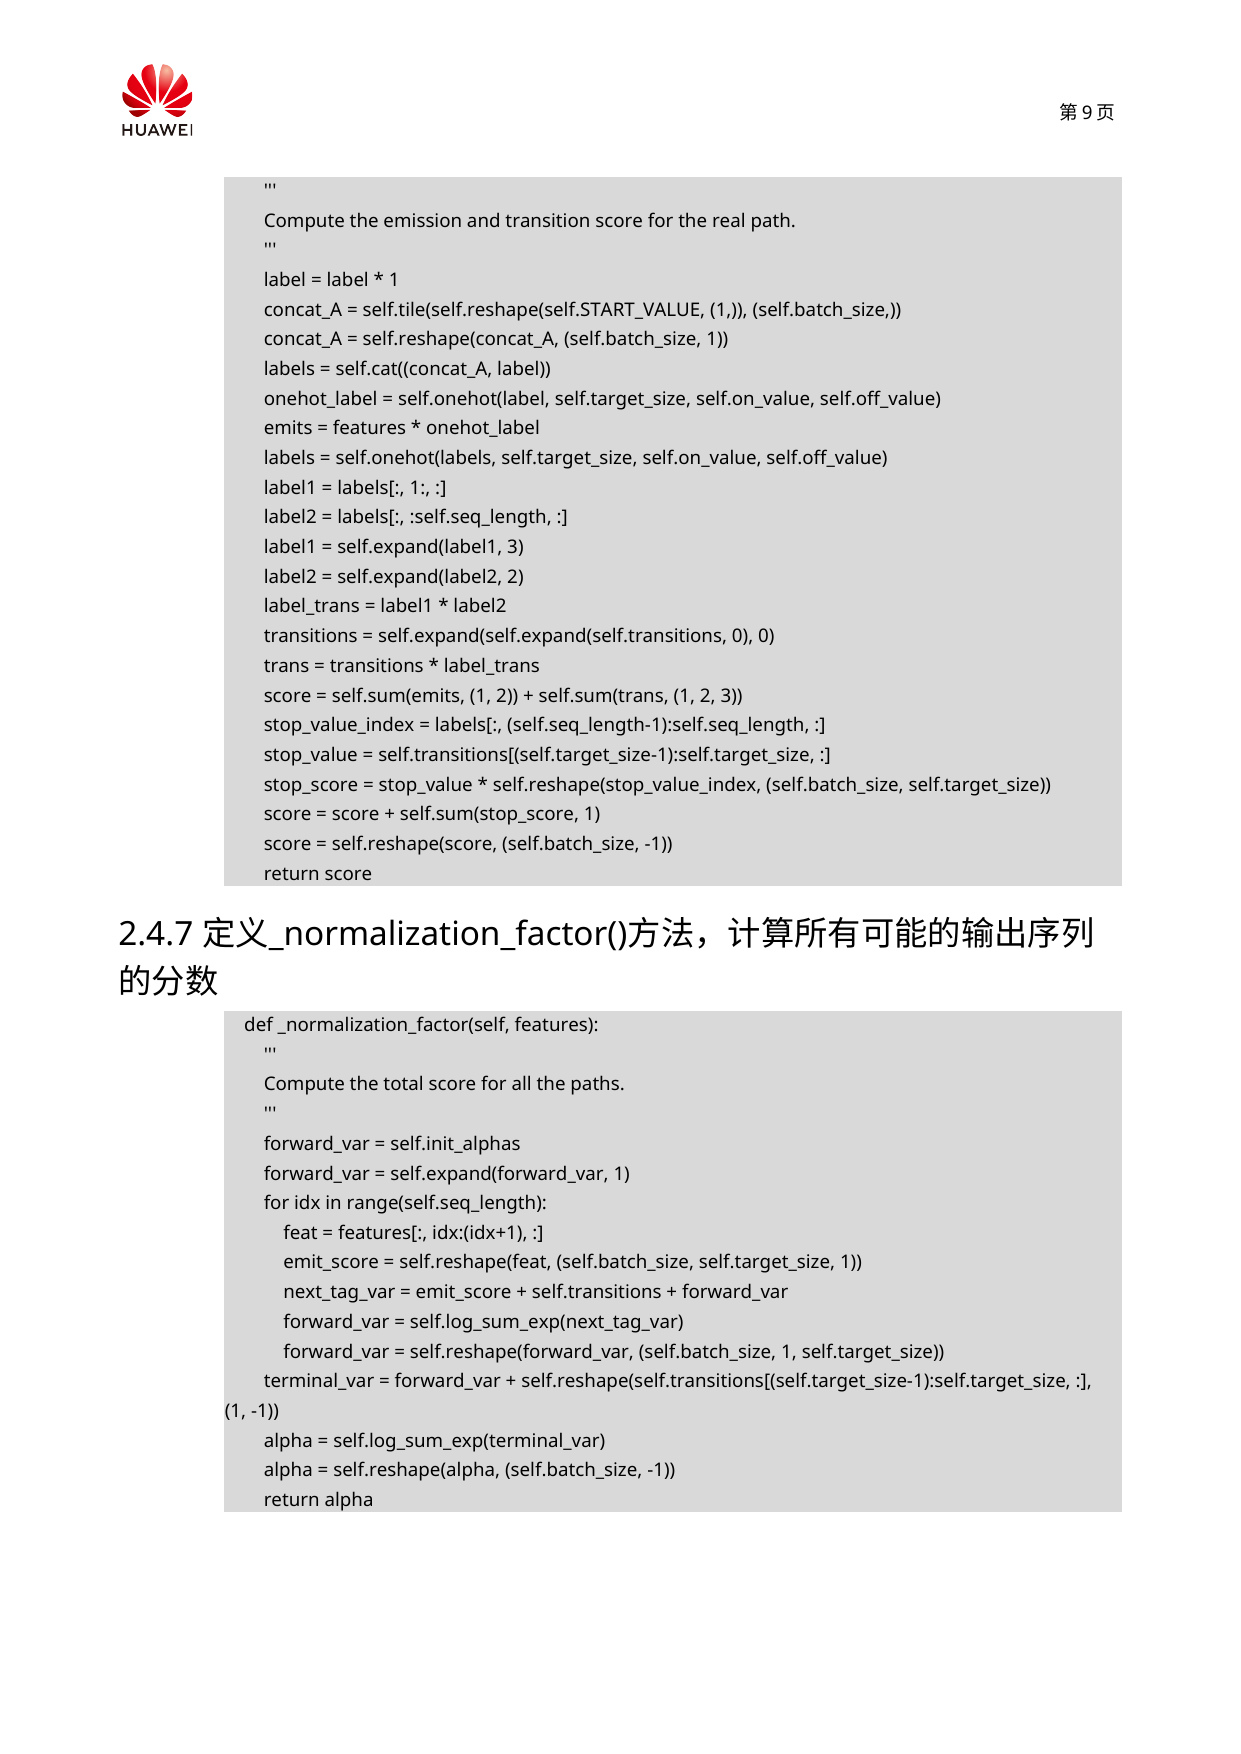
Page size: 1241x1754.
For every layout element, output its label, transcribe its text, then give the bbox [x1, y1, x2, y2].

text def _normalization_factor(self, features): [224, 1011, 1122, 1037]
text score = self.reshape(score, (self.batch_size, -1)) [224, 830, 1122, 856]
text Compute the total score for all the paths. [224, 1071, 1122, 1096]
picture [122, 64, 193, 136]
text forward_var = self.reshape(forward_var, (self.batch_size, 1, self.target_size)) [224, 1338, 1122, 1363]
text alpha = self.reshape(alpha, (self.batch_size, -1)) [224, 1457, 1122, 1482]
text (1, -1)) [224, 1397, 1122, 1423]
text Compute the emission and transition score for the real path. [224, 207, 1122, 232]
text label_trans = label1 * label2 [224, 593, 1122, 618]
text feat = features[:, idx:(idx+1), :] [224, 1219, 1122, 1245]
text score = score + self.sum(stop_score, 1) [224, 801, 1122, 826]
text labels = self.cat((concat_A, label)) [224, 355, 1122, 381]
text score = self.sum(emits, (1, 2)) + self.sum(trans, (1, 2, 3)) [224, 682, 1122, 707]
text transitions = self.expand(self.expand(self.transitions, 0), 0) [224, 622, 1122, 648]
text concat_A = self.tile(self.reshape(self.START_VALUE, (1,)), (self.batch_size,)) [224, 296, 1122, 321]
text labels = self.onehot(labels, self.target_size, self.on_value, self.off_value) [224, 444, 1122, 470]
text return alpha [224, 1486, 1122, 1512]
text label = label * 1 [224, 266, 1122, 292]
text forward_var = self.init_alphas [224, 1130, 1122, 1156]
text forward_var = self.log_sum_exp(next_tag_var) [224, 1308, 1122, 1334]
text stop_value_index = labels[:, (self.seq_length-1):self.seq_length, :] [224, 712, 1122, 737]
text ''' [224, 177, 1122, 203]
text onehot_label = self.onehot(label, self.target_size, self.on_value, self.off_value) [224, 385, 1122, 411]
text label1 = self.expand(label1, 3) [224, 533, 1122, 559]
text for idx in range(self.seq_length): [224, 1189, 1122, 1215]
text trans = transitions * label_trans [224, 652, 1122, 678]
text ''' [224, 1100, 1122, 1126]
text next_tag_var = emit_score + self.transitions + forward_var [224, 1278, 1122, 1304]
text ''' [224, 237, 1122, 262]
text stop_score = stop_value * self.reshape(stop_value_index, (self.batch_size, self.target_size)) [224, 771, 1122, 796]
text label2 = self.expand(label2, 2) [224, 563, 1122, 589]
text concat_A = self.reshape(concat_A, (self.batch_size, 1)) [224, 326, 1122, 351]
subtitle 定义_normalization_factor()方法，计算所有可能的输出序列的分数 [118, 906, 1122, 1003]
text stop_value = self.transitions[(self.target_size-1):self.target_size, :] [224, 741, 1122, 767]
text label2 = labels[:, :self.seq_length, :] [224, 504, 1122, 529]
text return score [224, 860, 1122, 886]
text emit_score = self.reshape(feat, (self.batch_size, self.target_size, 1)) [224, 1249, 1122, 1274]
text forward_var = self.expand(forward_var, 1) [224, 1160, 1122, 1185]
text emits = features * onehot_label [224, 415, 1122, 440]
text label1 = labels[:, 1:, :] [224, 474, 1122, 499]
text alpha = self.log_sum_exp(terminal_var) [224, 1427, 1122, 1452]
text terminal_var = forward_var + self.reshape(self.transitions[(self.target_size-1):self.target_size, :], [224, 1368, 1122, 1393]
text ''' [224, 1041, 1122, 1067]
